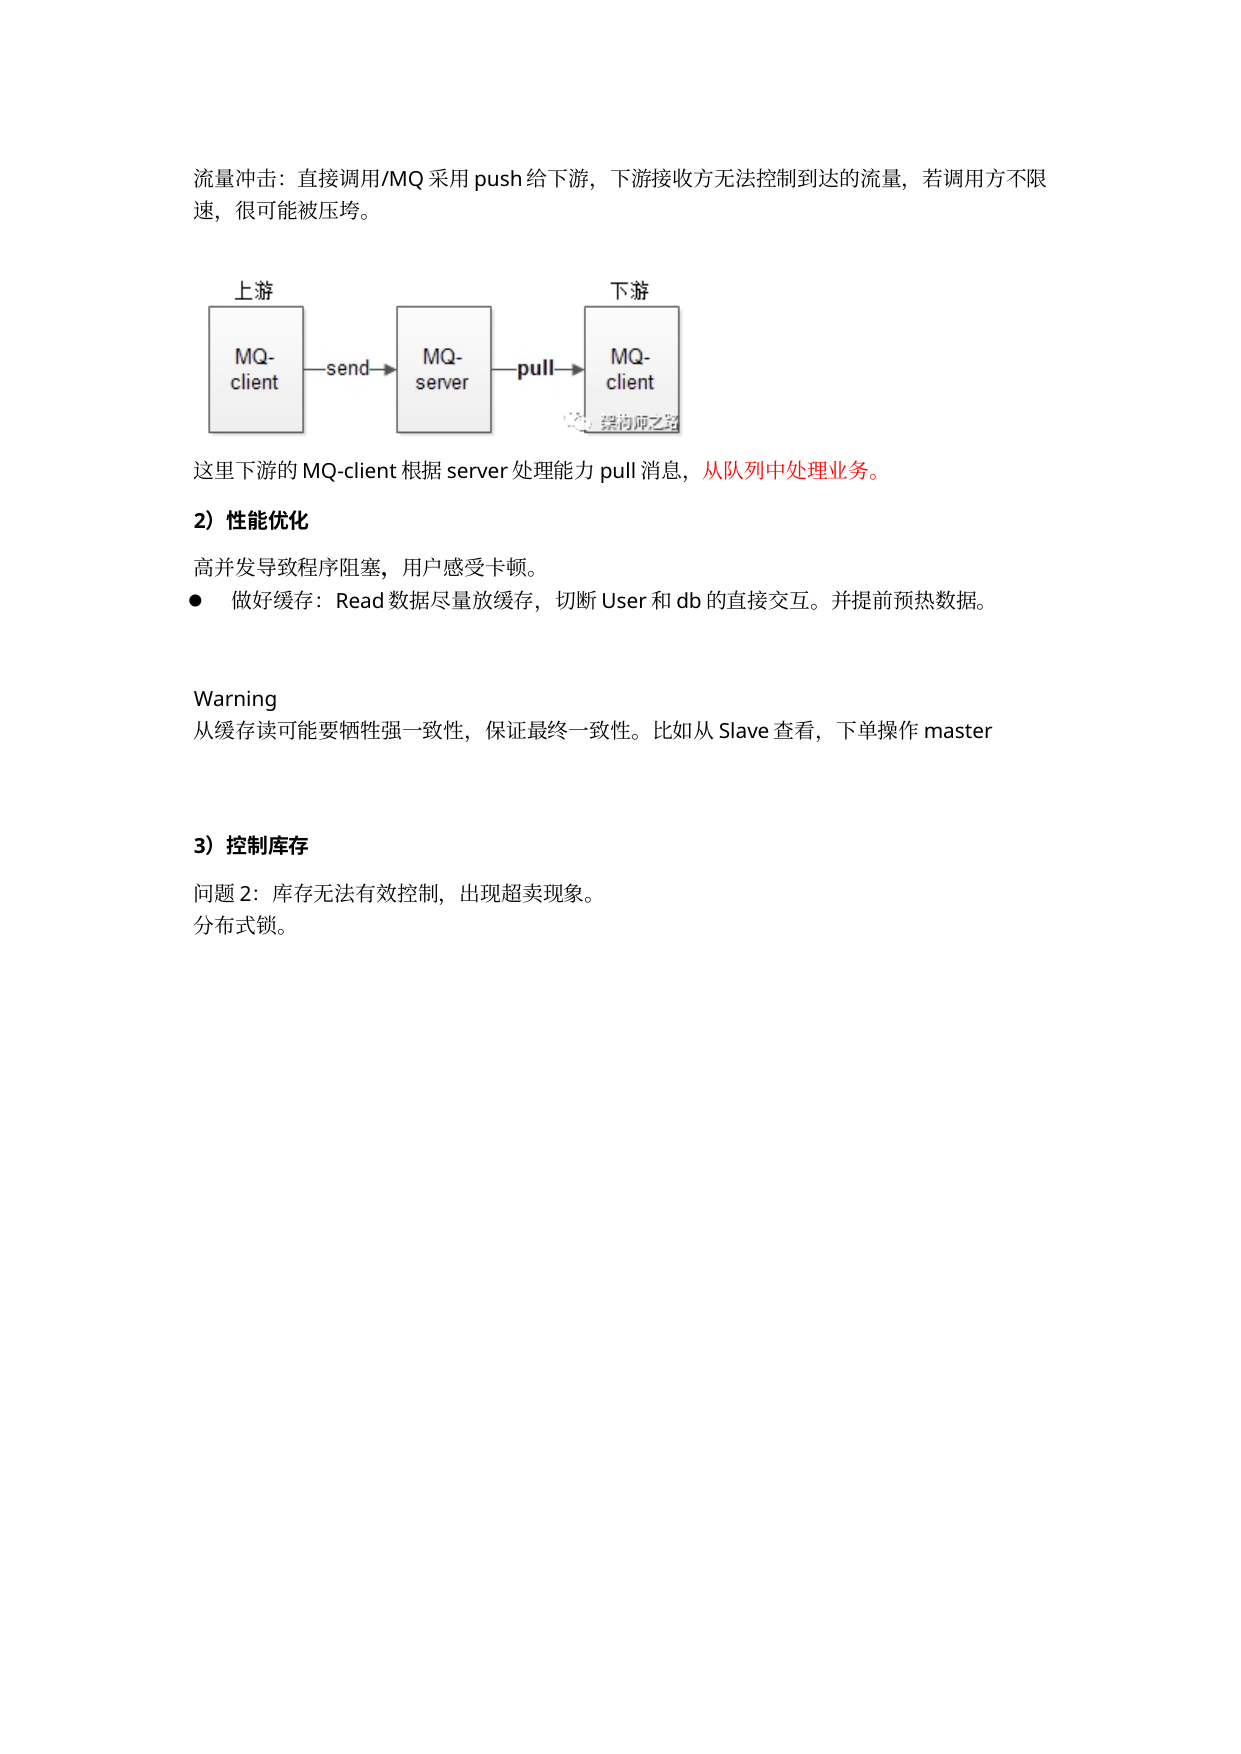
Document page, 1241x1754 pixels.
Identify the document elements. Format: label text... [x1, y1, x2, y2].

text 这里下游的MQ-client根据server处理能力pull消息，从队列中处理业务。 [193, 454, 1053, 487]
text Warning [193, 682, 1053, 714]
list 做好缓存：Read数据尽量放缓存，切断User和db的直接交互。并提前预热数据。 [187, 584, 1053, 617]
text 流量冲击：直接调用/MQ采用push给下游，下游接收方无法控制到达的流量，若调用方不限速，很可能被压垮。 [193, 162, 1053, 227]
text 问题2：库存无法有效控制，出现超卖现象。 [193, 877, 1053, 909]
text 3）控制库存 [193, 828, 1053, 861]
text 2）性能优化 [193, 503, 1053, 536]
text 从缓存读可能要牺牲强一致性，保证最终一致性。比如从Slave查看，下单操作master [193, 714, 1053, 747]
text 分布式锁。 [193, 909, 1053, 942]
picture [193, 267, 694, 446]
text 高并发导致程序阻塞，用户感受卡顿。 [193, 552, 1053, 584]
